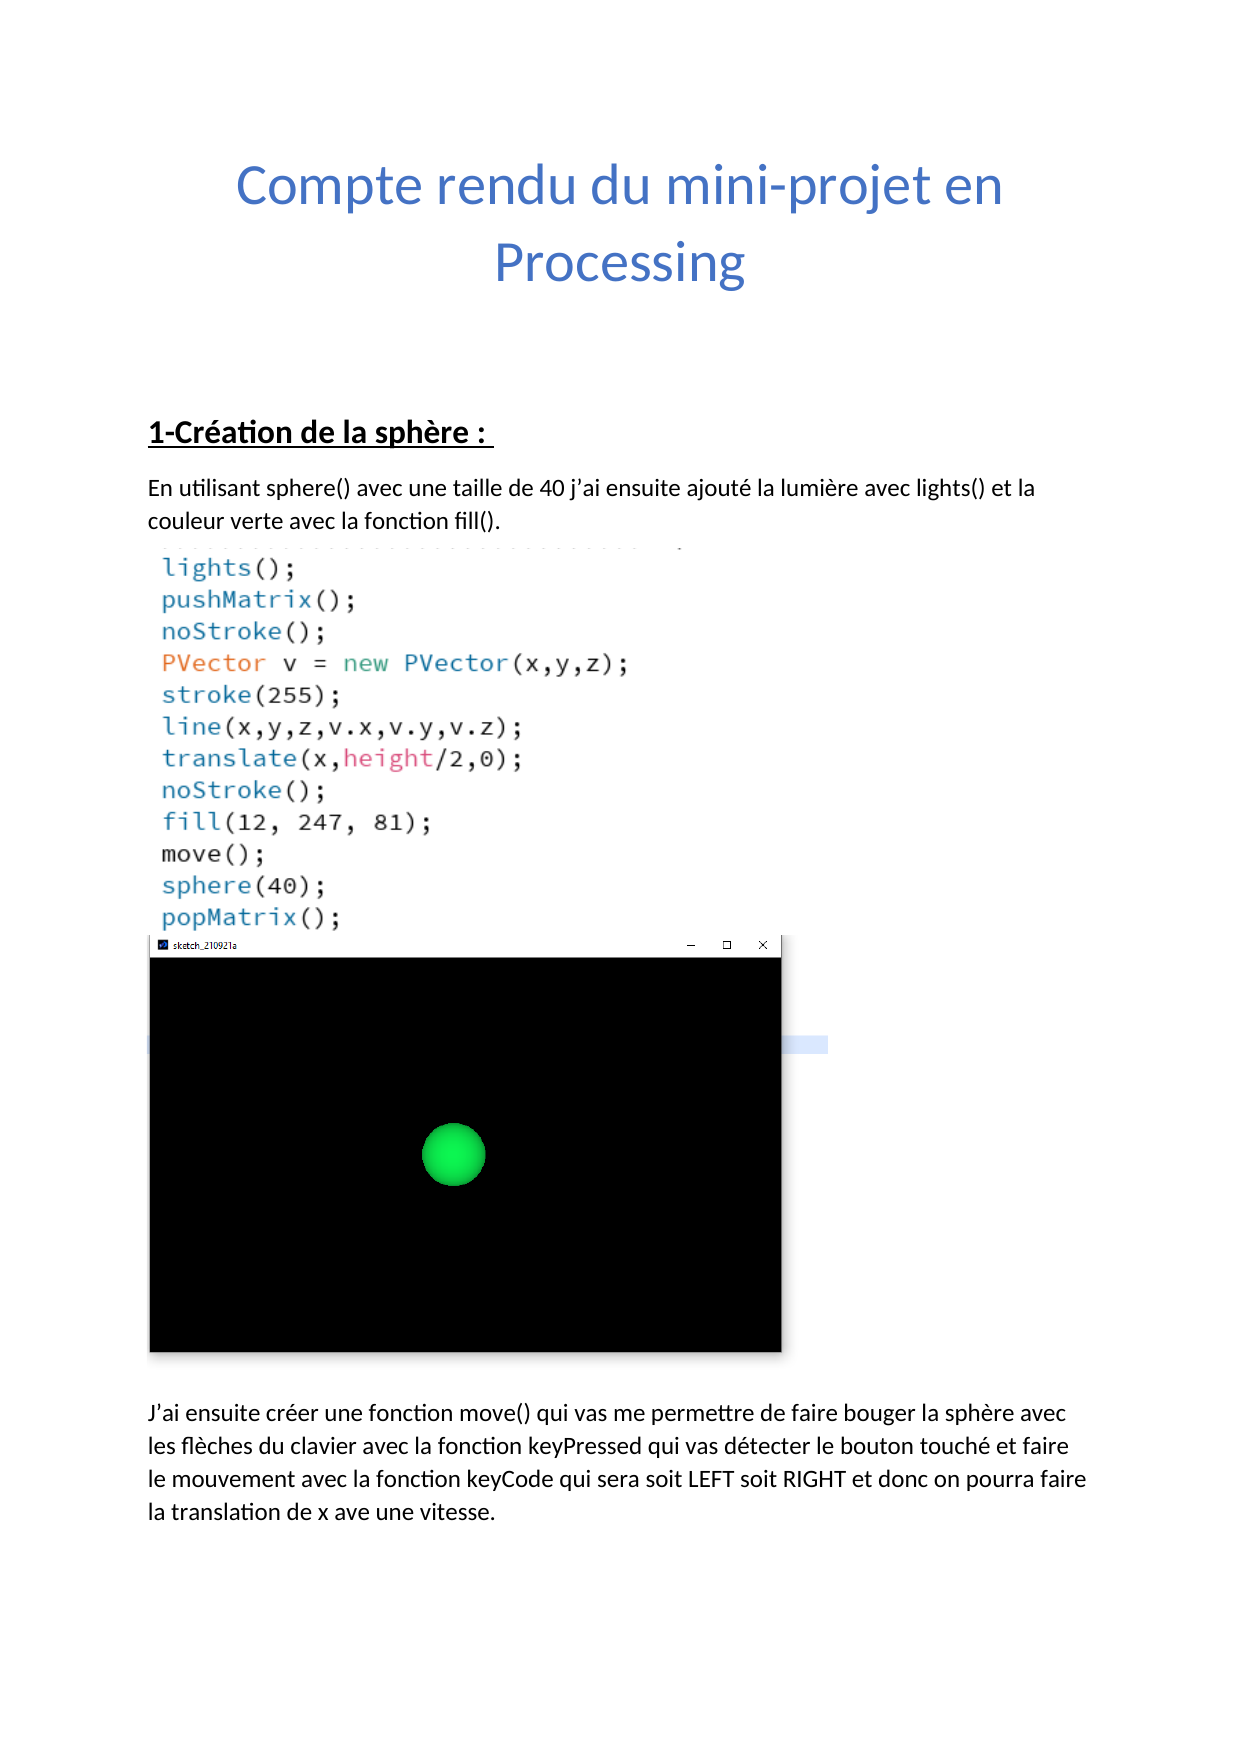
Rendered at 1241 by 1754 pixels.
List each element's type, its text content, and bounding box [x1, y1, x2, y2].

text Compte rendu du mini-projet en Processing [148, 148, 1093, 296]
picture [146, 548, 828, 1375]
text J’ai ensuite créer une fonction move() qui vas me permettre de faire bouger la sphère avec les flèches du clavier avec la fonction keyPressed qui vas détecter le bouton touché et faire le mouvement avec la fonction keyCode qui sera soit LEFT soit RIGHT et donc on pourra faire la translation de x ave une vitesse. [148, 1398, 1093, 1527]
text En utilisant sphere() avec une taille de 40 j’ai ensuite ajouté la lumière avec lights() et la couleur verte avec la fonction fill(). [148, 472, 1093, 536]
text 1-Création de la sphère : [148, 412, 1093, 452]
